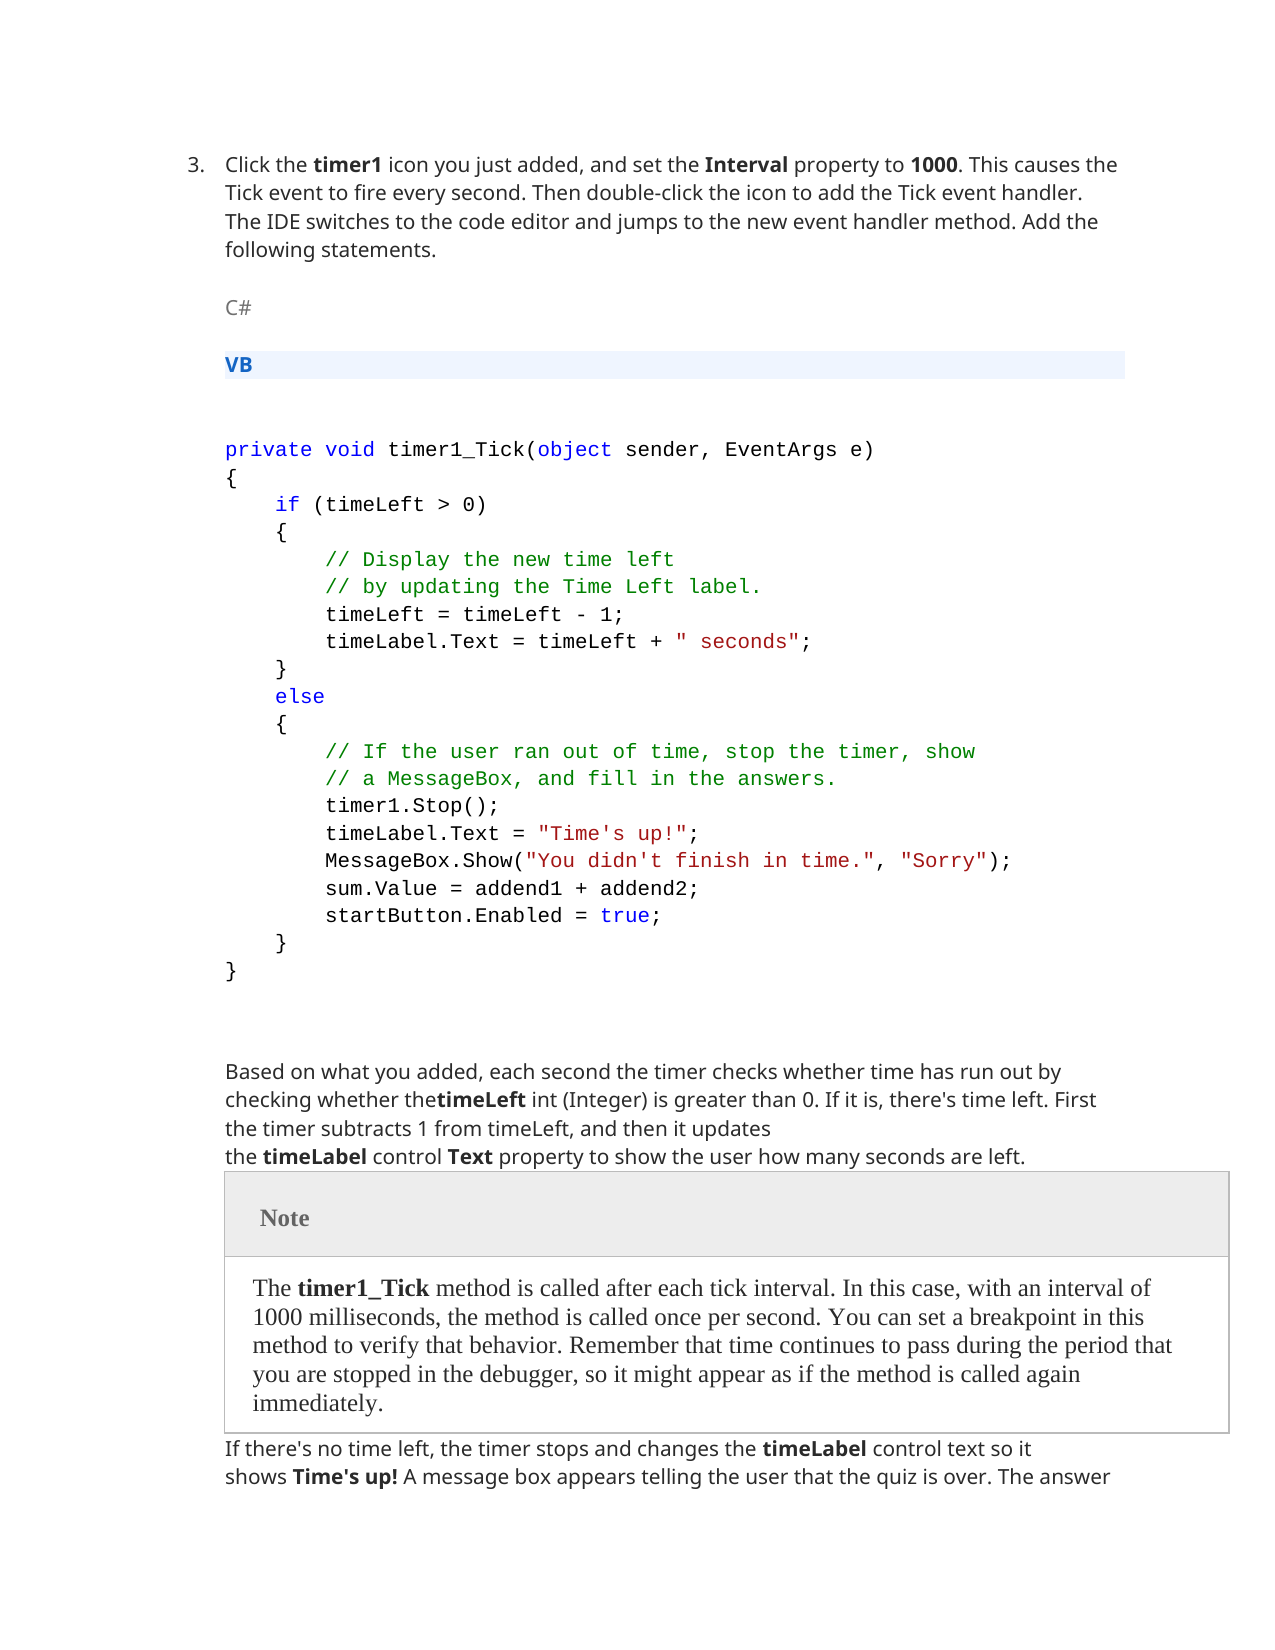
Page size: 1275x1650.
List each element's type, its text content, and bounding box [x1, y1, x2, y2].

text VB [225, 351, 1125, 379]
text startButton.Enabled = true; [225, 901, 1125, 929]
text Based on what you added, each second the timer checks whether time has run out by checking whether thetimeLeft int (Integer) is greater than 0. If it is, there's time left. First the timer subtracts 1 from timeLeft, and then it updates the timeLabel control Text property to show the user how many seconds are left. [225, 1057, 1125, 1171]
text C# [225, 293, 1125, 321]
text sum.Value = addend1 + addend2; [225, 874, 1125, 901]
text timeLabel.Text = timeLeft + " seconds"; [225, 627, 1125, 655]
text timeLabel.Text = "Time's up!"; [225, 819, 1125, 846]
text { [225, 709, 1125, 737]
text // If the user ran out of time, stop the timer, show [225, 737, 1125, 764]
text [225, 1434, 1125, 1491]
text // by updating the Time Left label. [225, 572, 1125, 600]
text } [225, 655, 1125, 682]
text { [225, 463, 1125, 490]
text // Display the new time left [225, 545, 1125, 572]
text timeLeft = timeLeft - 1; [225, 600, 1125, 627]
text else [225, 682, 1125, 709]
text // a MessageBox, and fill in the answers. [225, 764, 1125, 792]
text timer1.Stop(); [225, 792, 1125, 819]
text } [225, 956, 1125, 983]
table_header Note [225, 1172, 1228, 1256]
text private void timer1_Tick(object sender, EventArgs e) [225, 436, 1125, 463]
text if (timeLeft > 0) [225, 490, 1125, 518]
text { [225, 518, 1125, 545]
text } [225, 929, 1125, 956]
list Click the timer1 icon you just added, and set the Interval property to 1000. This causes the Tick event to fire every second. Then double-click the icon to add the Tick event handler. The IDE switches to the code editor and jumps to the new event handler method. Add the following statements. [187, 150, 1125, 264]
table_cell The timer1_Tick method is called after each tick interval. In this case, with an interval of 1000 milliseconds, the method is called once per second. You can set a breakpoint in this method to verify that behavior. Remember that time continues to pass during the period that you are stopped in the debugger, so it might appear as if the method is called again immediately. [225, 1257, 1228, 1432]
text MessageBox.Show("You didn't finish in time.", "Sorry"); [225, 846, 1125, 874]
